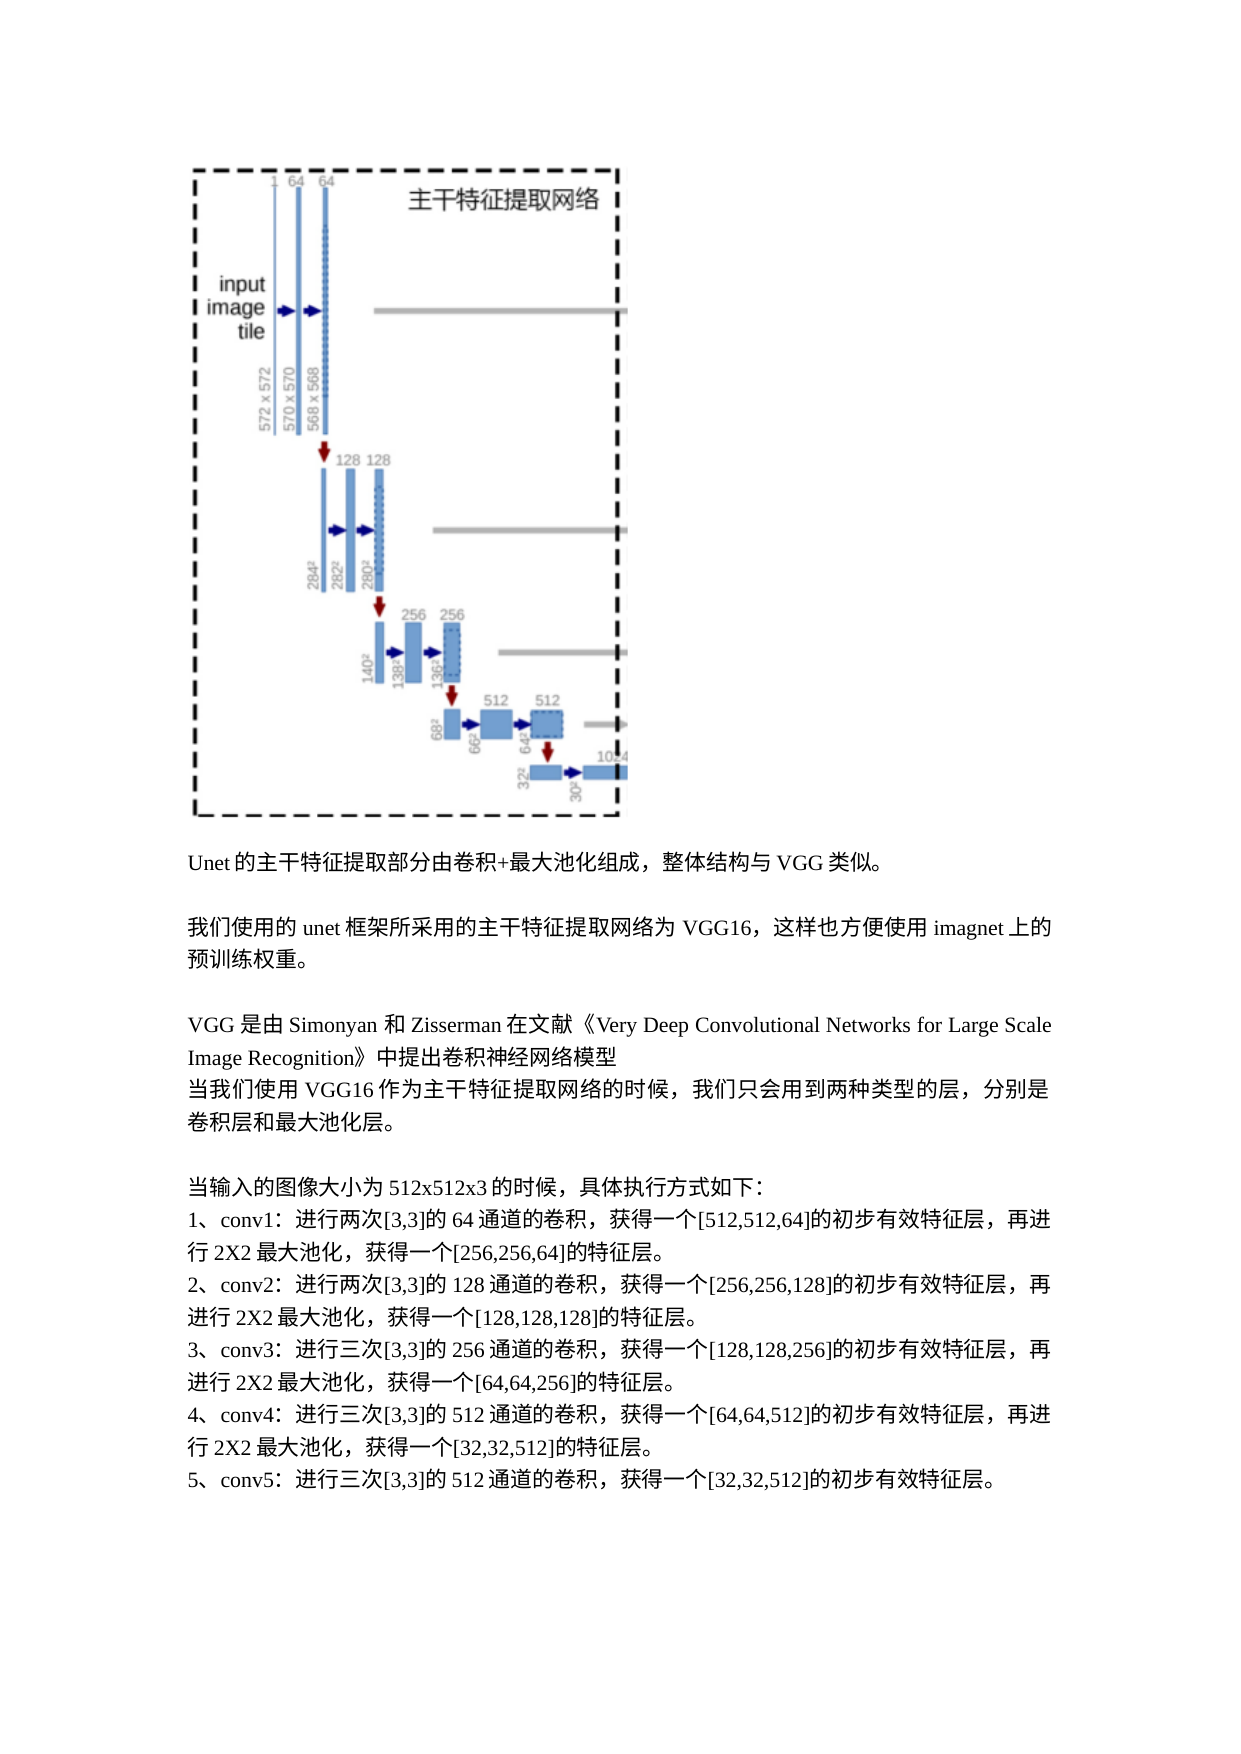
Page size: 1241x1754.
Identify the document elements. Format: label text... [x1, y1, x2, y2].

list 当我们使用VGG16作为主干特征提取网络的时候，我们只会用到两种类型的层，分别是卷积层和最大池化层。 [187, 1072, 1053, 1137]
list 1、conv1：进行两次[3,3]的64通道的卷积，获得一个[512,512,64]的初步有效特征层，再进行2X2最大池化，获得一个[256,256,64]的特征层。 [187, 1202, 1053, 1267]
list 我们使用的unet框架所采用的主干特征提取网络为VGG16，这样也方便使用imagnet上的预训练权重。 [187, 909, 1053, 974]
picture [187, 162, 628, 820]
list VGG是由Simonyan 和Zisserman在文献《Very Deep Convolutional Networks for Large Scale Image Recognition》中提出卷积神经网络模型 [187, 1007, 1053, 1072]
list 当输入的图像大小为512x512x3的时候，具体执行方式如下： [187, 1169, 1053, 1202]
list 3、conv3：进行三次[3,3]的256通道的卷积，获得一个[128,128,256]的初步有效特征层，再进行2X2最大池化，获得一个[64,64,256]的特征层。 [187, 1332, 1053, 1397]
list Unet的主干特征提取部分由卷积+最大池化组成，整体结构与VGG类似。 [187, 844, 1053, 877]
list 4、conv4：进行三次[3,3]的512通道的卷积，获得一个[64,64,512]的初步有效特征层，再进行2X2最大池化，获得一个[32,32,512]的特征层。 [187, 1397, 1053, 1462]
list 5、conv5：进行三次[3,3]的512通道的卷积，获得一个[32,32,512]的初步有效特征层。 [187, 1462, 1053, 1494]
list 2、conv2：进行两次[3,3]的128通道的卷积，获得一个[256,256,128]的初步有效特征层，再进行2X2最大池化，获得一个[128,128,128]的特征层。 [187, 1267, 1053, 1332]
